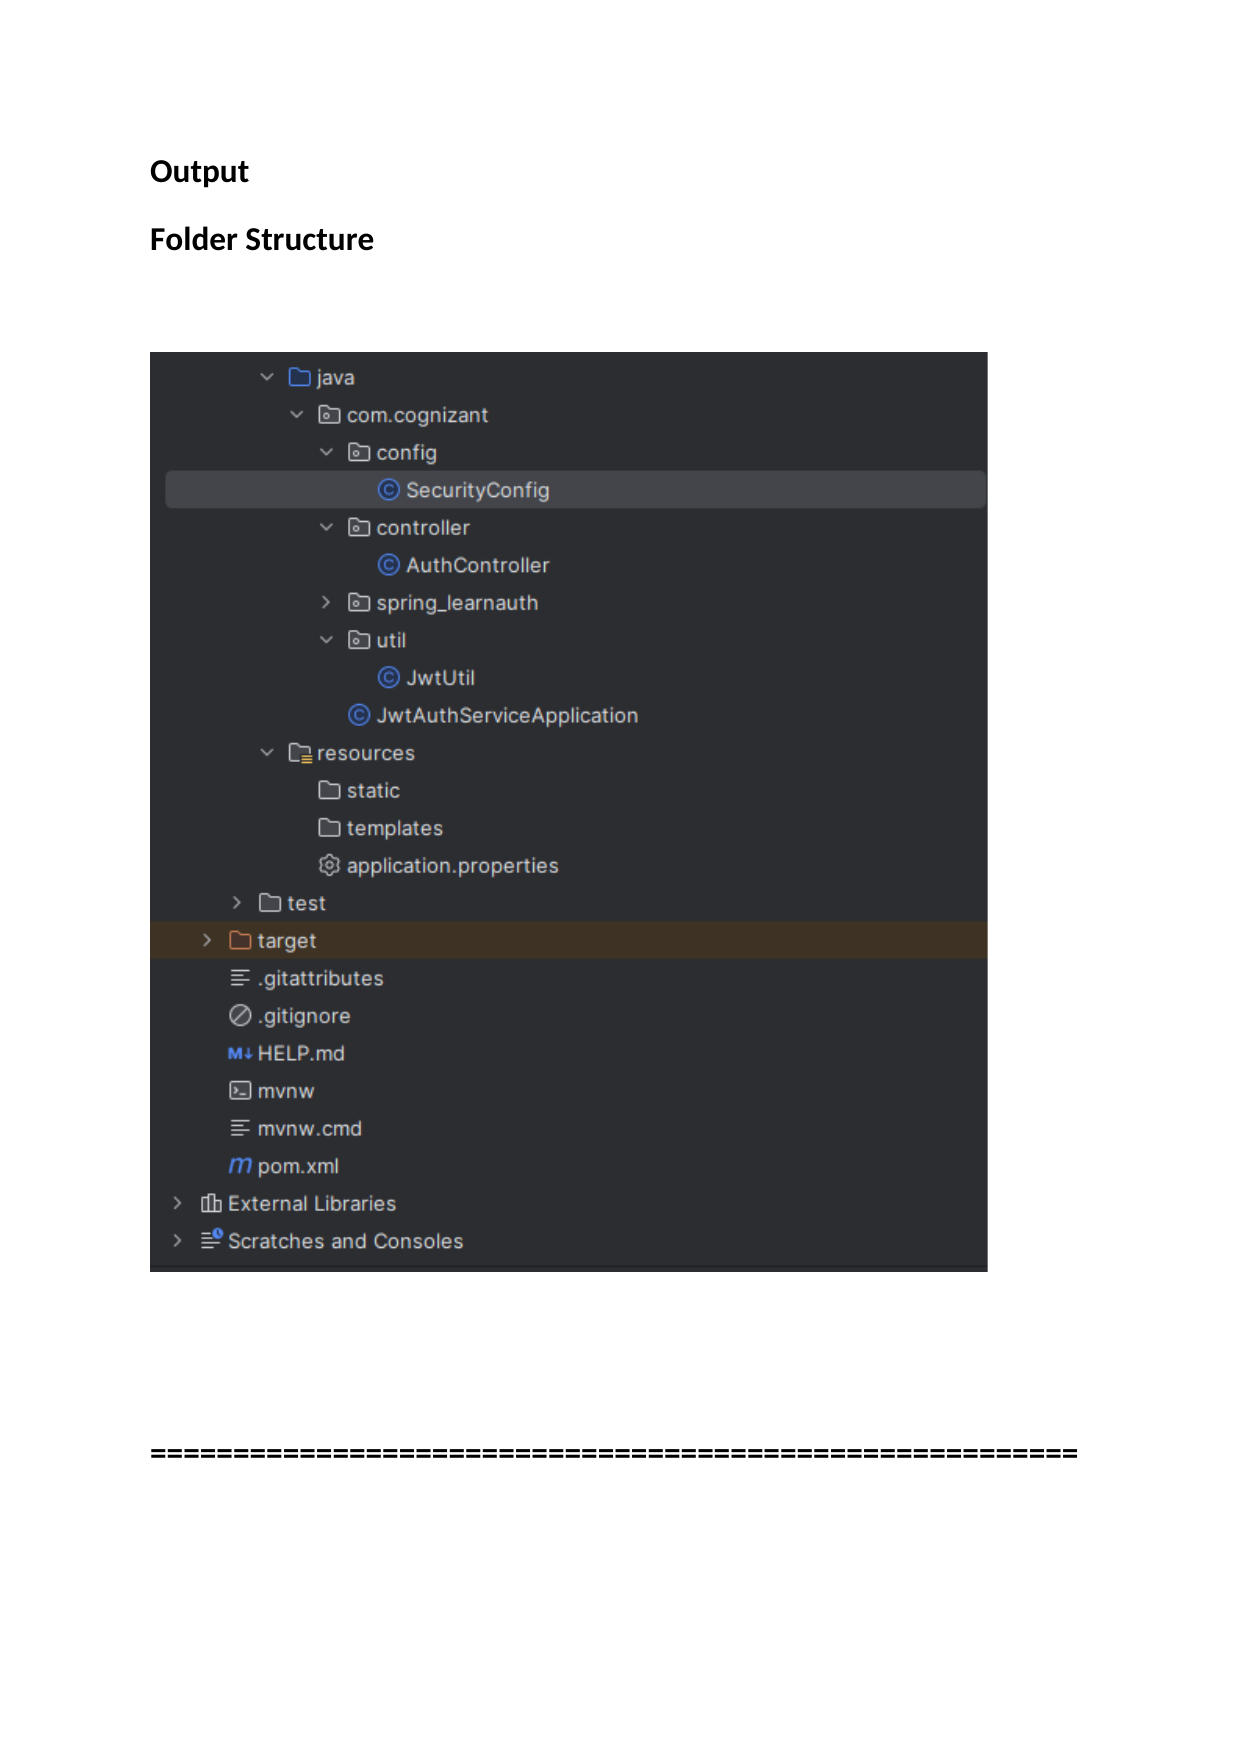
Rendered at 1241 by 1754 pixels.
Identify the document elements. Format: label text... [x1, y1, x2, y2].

picture [150, 352, 988, 1272]
text ======================================================== [150, 1432, 1090, 1472]
text Output [150, 150, 1090, 191]
text Folder Structure [150, 218, 1090, 258]
